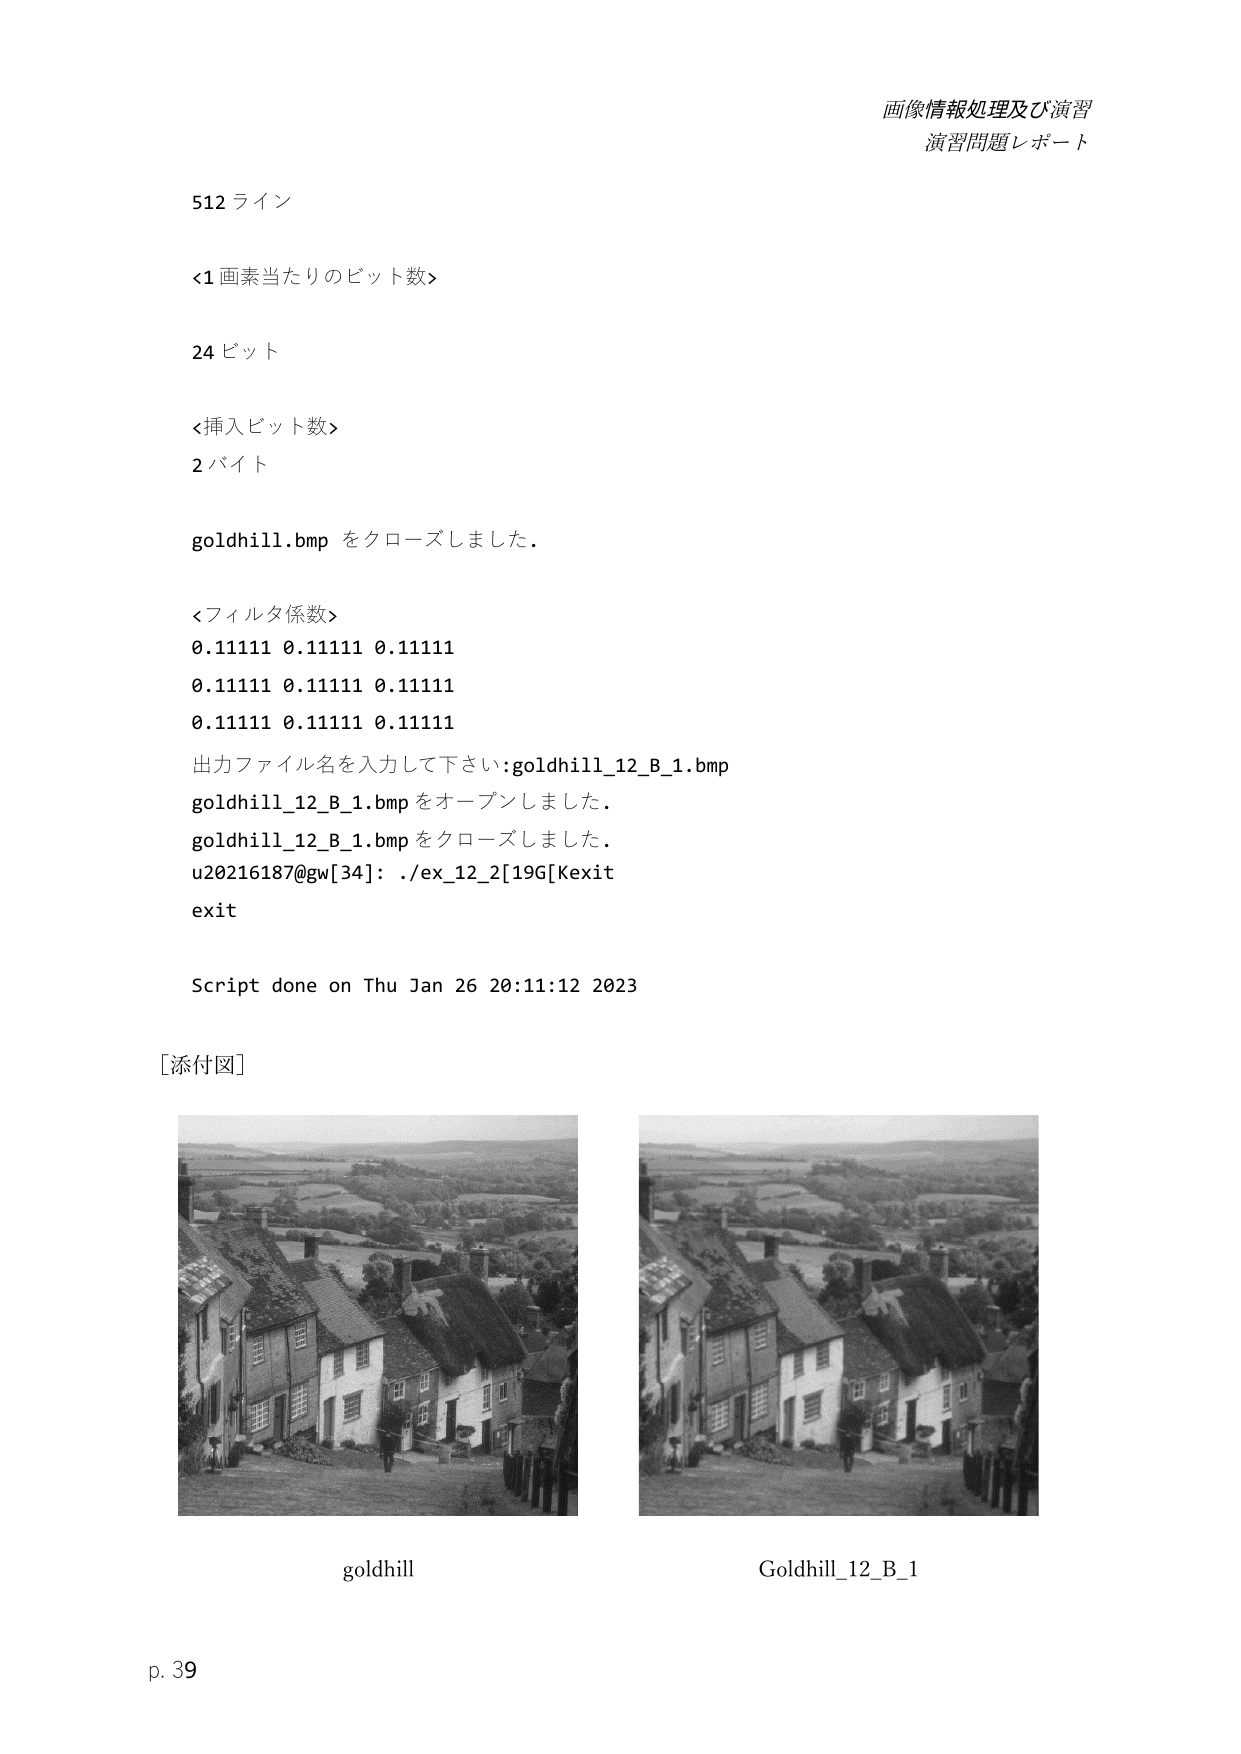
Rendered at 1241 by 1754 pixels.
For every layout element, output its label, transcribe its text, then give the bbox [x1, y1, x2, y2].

text ［添付図］ [148, 1042, 1092, 1079]
picture [638, 1115, 1039, 1516]
picture [178, 1115, 578, 1516]
